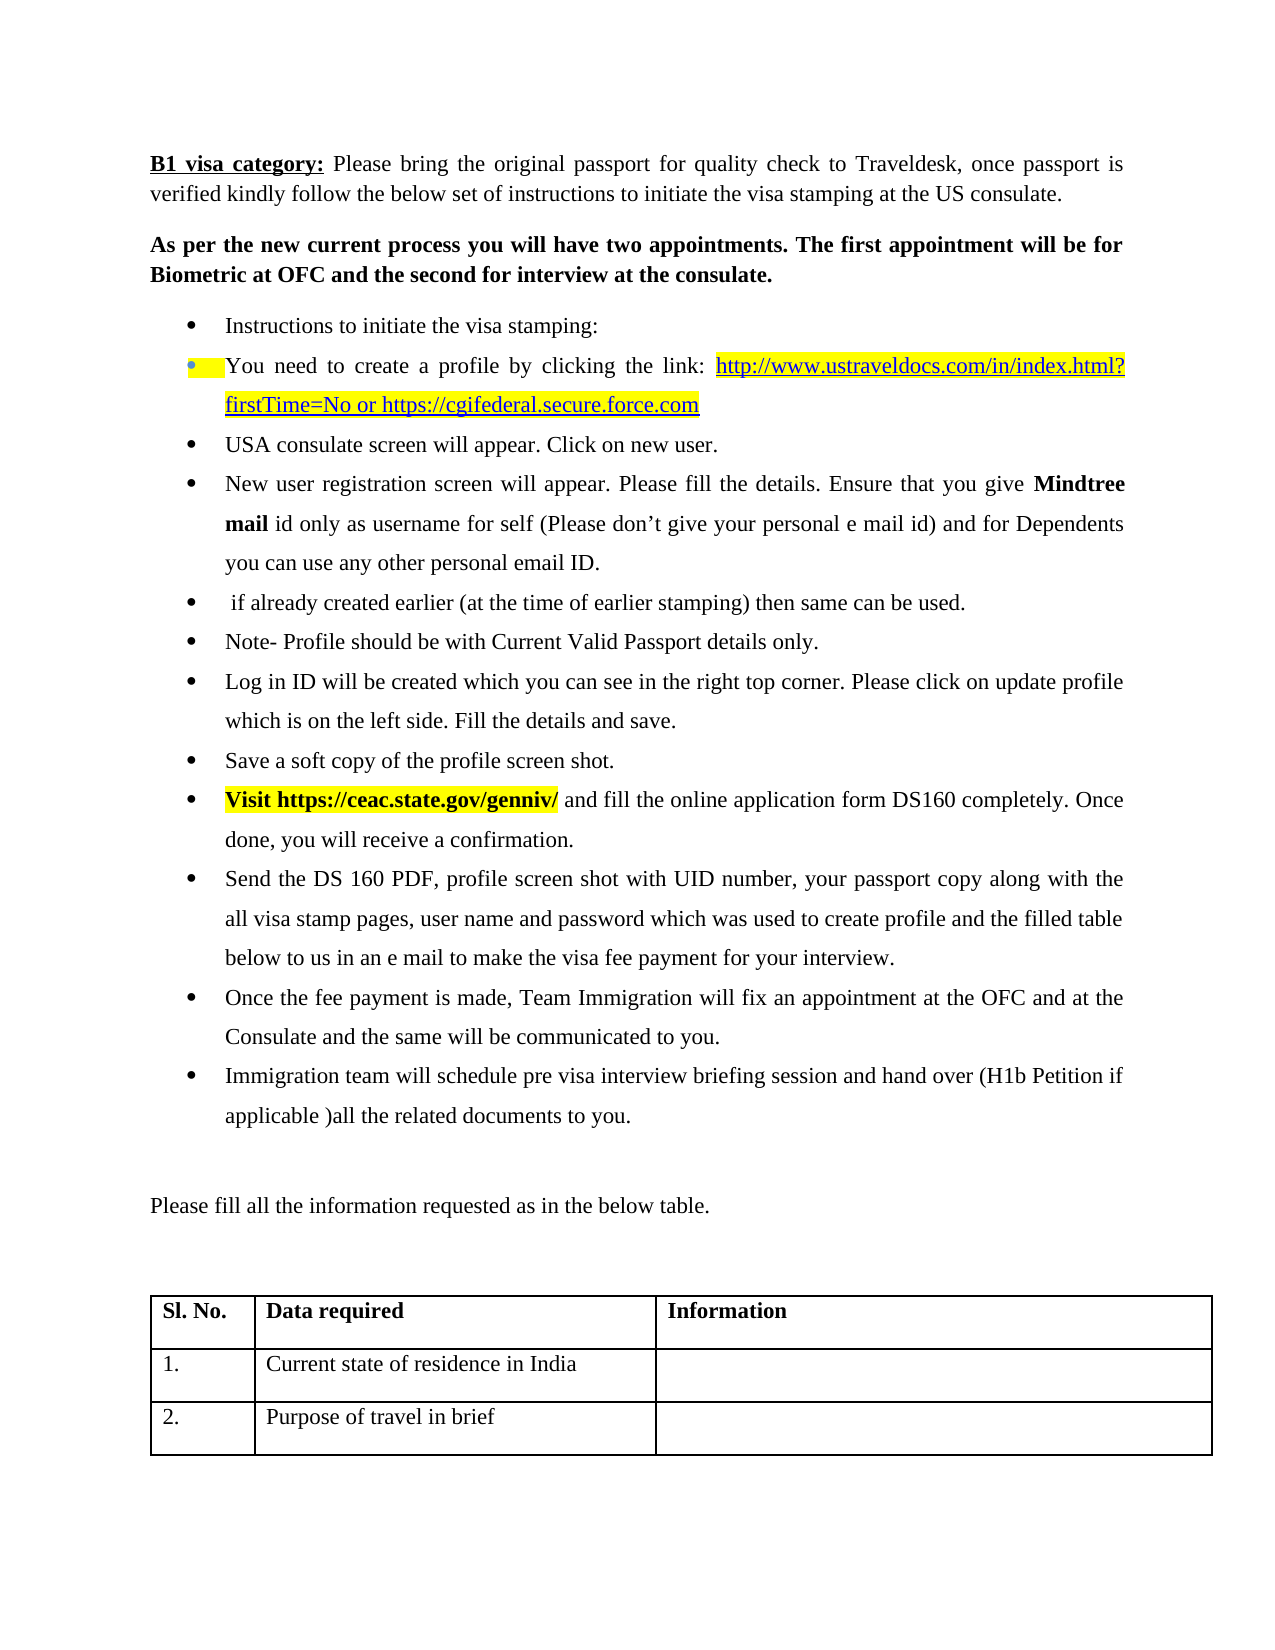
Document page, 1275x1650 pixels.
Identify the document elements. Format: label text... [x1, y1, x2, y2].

text Please fill all the information requested as in the below table. [150, 1193, 1125, 1219]
list USA consulate screen will appear. Click on new user. [187, 431, 1125, 457]
table_cell 1. [152, 1350, 254, 1401]
list You need to create a profile by clicking the link: http://www.ustraveldocs.com/in/index.html?firstTime=No or https://cgifederal.secure.force.com [187, 352, 1125, 418]
table_header Information [657, 1297, 1211, 1348]
list Instructions to initiate the visa stamping: [187, 312, 1125, 339]
list Save a soft copy of the profile screen shot. [187, 747, 1125, 773]
list New user registration screen will appear. Please fill the details. Ensure that you give Mindtree mail id only as username for self (Please don’t give your personal e mail id) and for Dependents you can use any other personal email ID. [187, 470, 1125, 576]
table_cell 2. [152, 1403, 254, 1454]
table_header Sl. No. [152, 1297, 254, 1348]
table_cell [657, 1403, 1211, 1454]
list Log in ID will be created which you can see in the right top corner. Please click on update profile which is on the left side. Fill the details and save. [187, 668, 1125, 734]
list Immigration team will schedule pre visa interview briefing session and hand over (H1b Petition if applicable )all the related documents to you. [187, 1063, 1125, 1128]
list Visit https://ceac.state.gov/genniv/ and fill the online application form DS160 completely. Once done, you will receive a confirmation. [187, 786, 1125, 852]
table_header Data required [256, 1297, 655, 1348]
table_cell [657, 1350, 1211, 1401]
text B1 visa category: Please bring the original passport for quality check to Traveldesk, once passport is verified kindly follow the below set of instructions to initiate the visa stamping at the US consulate. [150, 150, 1125, 207]
list Note- Profile should be with Current Valid Passport details only. [187, 628, 1125, 655]
table_cell Current state of residence in India [256, 1350, 655, 1401]
table_cell Purpose of travel in brief [256, 1403, 655, 1454]
list if already created earlier (at the time of earlier stamping) then same can be used. [187, 589, 1125, 615]
list Once the fee payment is made, Team Immigration will fix an appointment at the OFC and at the Consulate and the same will be communicated to you. [187, 984, 1125, 1049]
text As per the new current process you will have two appointments. The first appointment will be for Biometric at OFC and the second for interview at the consulate. [150, 231, 1125, 288]
list Send the DS 160 PDF, profile screen shot with UID number, your passport copy along with the all visa stamp pages, user name and password which was used to create profile and the filled table below to us in an e mail to make the visa fee payment for your interview. [187, 865, 1125, 971]
